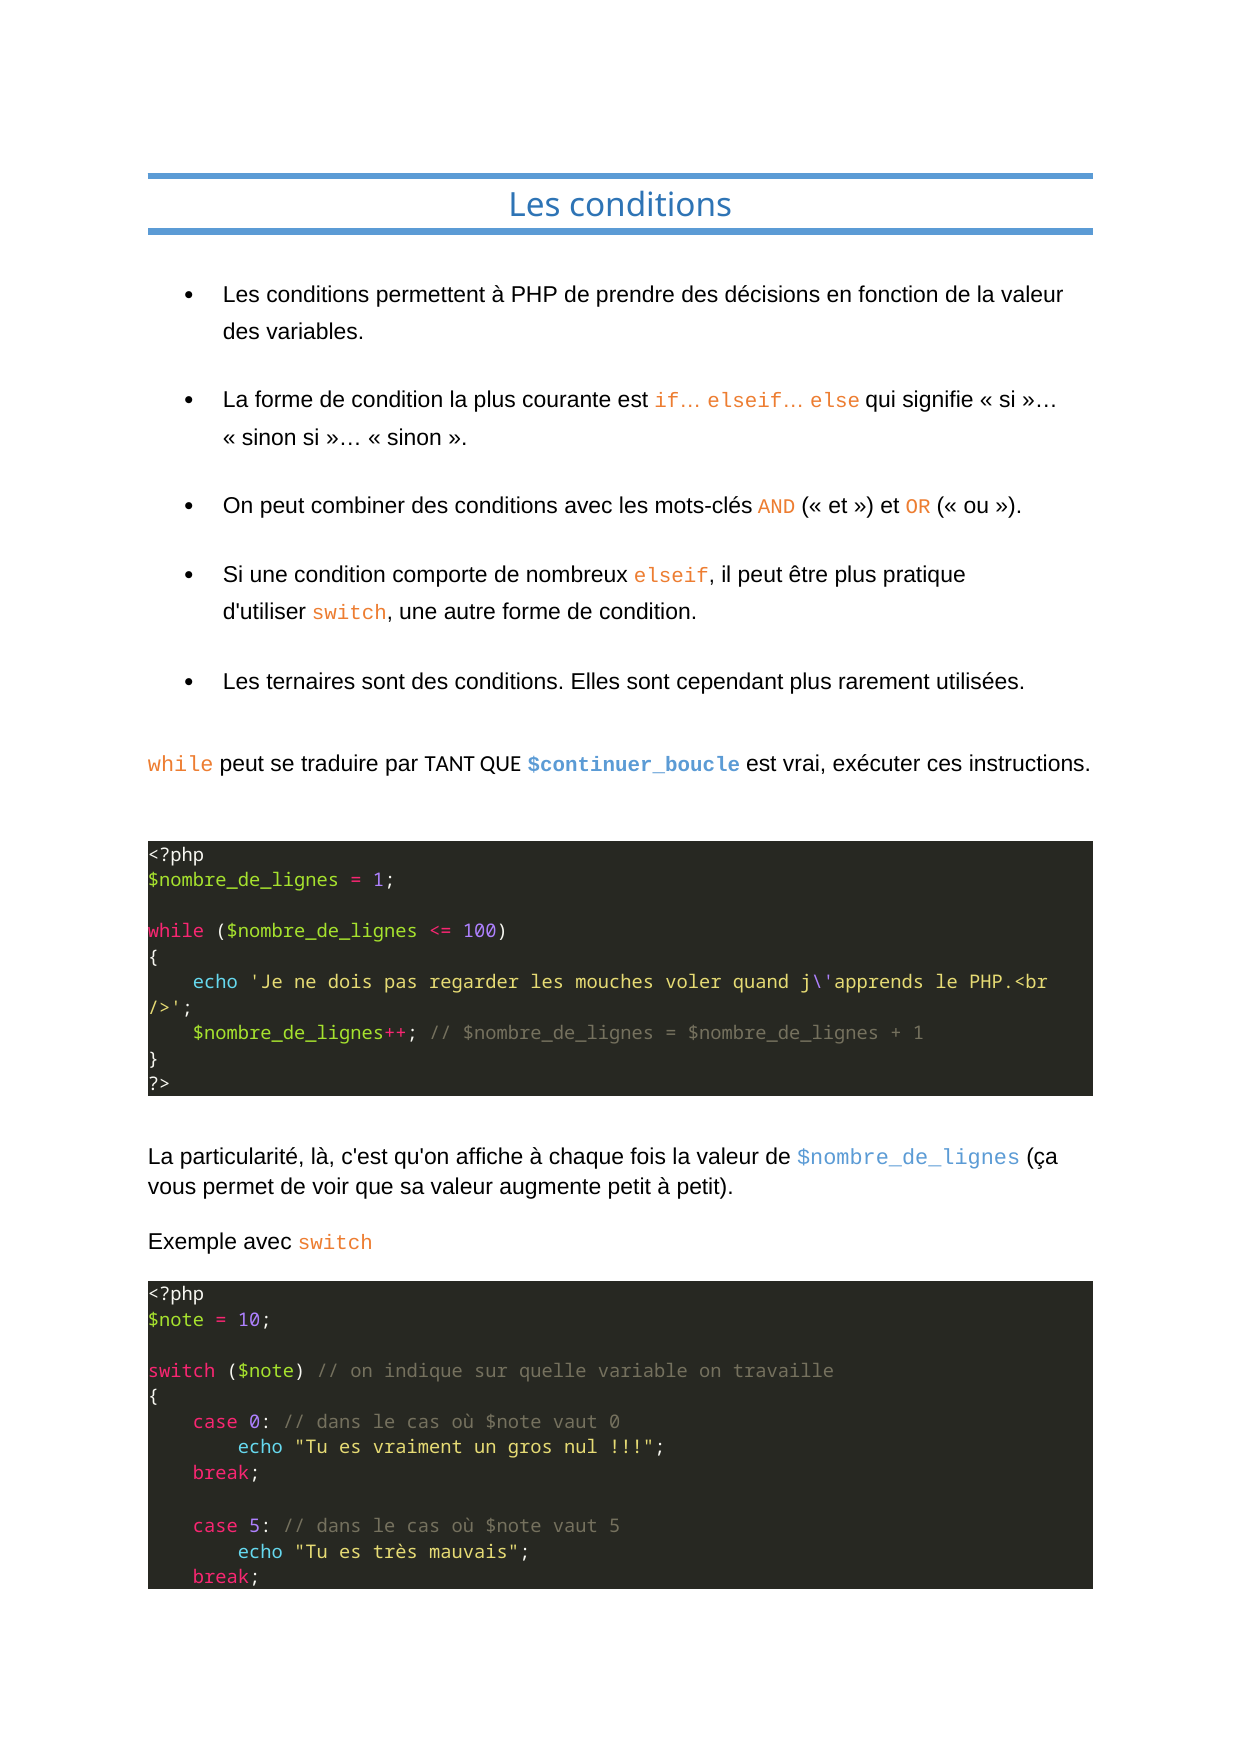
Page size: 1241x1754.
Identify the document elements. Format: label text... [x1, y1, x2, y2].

text $nombre_de_lignes = 1; [148, 866, 1093, 892]
subtitle Les conditions [148, 179, 1093, 228]
text while peut se traduire par TANT QUE $continuer_boucle est vrai, exécuter ces instructions. [148, 749, 1093, 778]
text $note = 10; [148, 1306, 1093, 1332]
text ?> [148, 1071, 1093, 1096]
text <?php [148, 841, 1093, 866]
text echo "Tu es très mauvais"; [148, 1538, 1093, 1564]
text La particularité, là, c'est qu'on affiche à chaque fois la valeur de $nombre_de_lignes (ça vous permet de voir que sa valeur augmente petit à petit). [148, 1143, 1093, 1199]
list Si une condition comporte de nombreux elseif, il peut être plus pratique d'utiliser switch, une autre forme de condition. [185, 551, 1093, 626]
text break; [148, 1459, 1093, 1485]
text } [148, 1045, 1093, 1071]
text { [148, 943, 1093, 968]
text $nombre_de_lignes++; // $nombre_de_lignes = $nombre_de_lignes + 1 [148, 1019, 1093, 1045]
text echo 'Je ne dois pas regarder les mouches voler quand j\'apprends le PHP.<br />'; [148, 968, 1093, 1019]
text Exemple avec switch [148, 1218, 1093, 1256]
list Les conditions permettent à PHP de prendre des décisions en fonction de la valeur des variables. [185, 269, 1093, 344]
text echo "Tu es vraiment un gros nul !!!"; [148, 1434, 1093, 1459]
text case 5: // dans le cas où $note vaut 5 [148, 1513, 1093, 1538]
list Les ternaires sont des conditions. Elles sont cependant plus rarement utilisées. [185, 657, 1093, 694]
text switch ($note) // on indique sur quelle variable on travaille [148, 1357, 1093, 1383]
text case 0: // dans le cas où $note vaut 0 [148, 1408, 1093, 1434]
list La forme de condition la plus courante est if… elseif… else qui signifie « si »… « sinon si »… « sinon ». [185, 376, 1093, 451]
text <?php [148, 1281, 1093, 1306]
text while ($nombre_de_lignes <= 100) [148, 917, 1093, 943]
text { [148, 1383, 1093, 1408]
list On peut combiner des conditions avec les mots-clés AND (« et ») et OR (« ou »). [185, 482, 1093, 519]
text break; [148, 1564, 1093, 1589]
